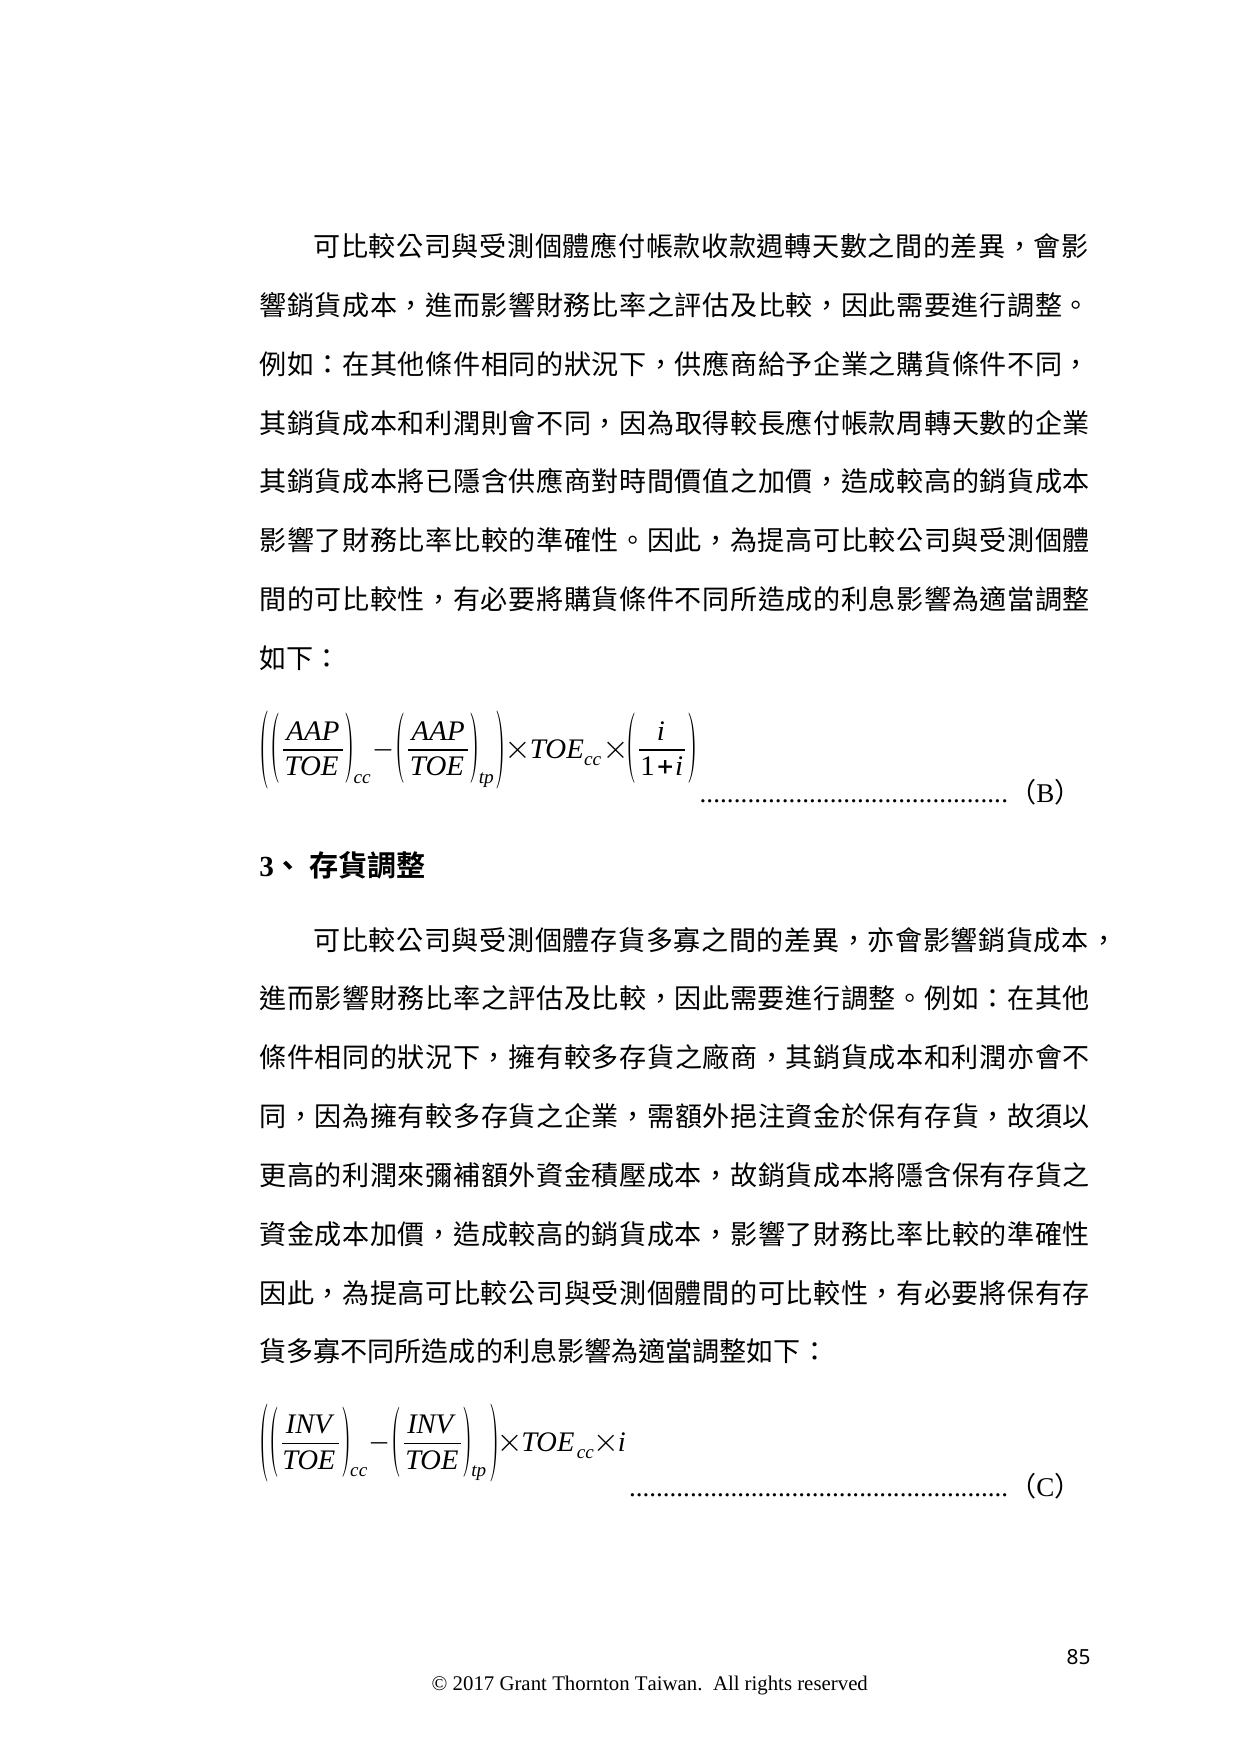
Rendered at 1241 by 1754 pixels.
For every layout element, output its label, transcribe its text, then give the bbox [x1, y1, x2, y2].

text 可比較公司與受測個體應付帳款收款週轉天數之間的差異，會影響銷貨成本，進而影響財務比率之評估及比較，因此需要進行調整。例如：在其他條件相同的狀況下，供應商給予企業之購貨條件不同，其銷貨成本和利潤則會不同，因為取得較長應付帳款周轉天數的企業，其銷貨成本將已隱含供應商對時間價值之加價，造成較高的銷貨成本，影響了財務比率比較的準確性。因此，為提高可比較公司與受測個體間的可比較性，有必要將購貨條件不同所造成的利息影響為適當調整如下： [259, 225, 1090, 676]
text 可比較公司與受測個體存貨多寡之間的差異，亦會影響銷貨成本，進而影響財務比率之評估及比較，因此需要進行調整。例如：在其他條件相同的狀況下，擁有較多存貨之廠商，其銷貨成本和利潤亦會不同，因為擁有較多存貨之企業，需額外挹注資金於保有存貨，故須以更高的利潤來彌補額外資金積壓成本，故銷貨成本將隱含保有存貨之資金成本加價，造成較高的銷貨成本，影響了財務比率比較的準確性。因此，為提高可比較公司與受測個體間的可比較性，有必要將保有存貨多寡不同所造成的利息影響為適當調整如下： [259, 918, 1090, 1370]
list 存貨調整 [259, 842, 1090, 885]
text （B） [259, 708, 1090, 810]
text （C） [259, 1402, 1090, 1504]
